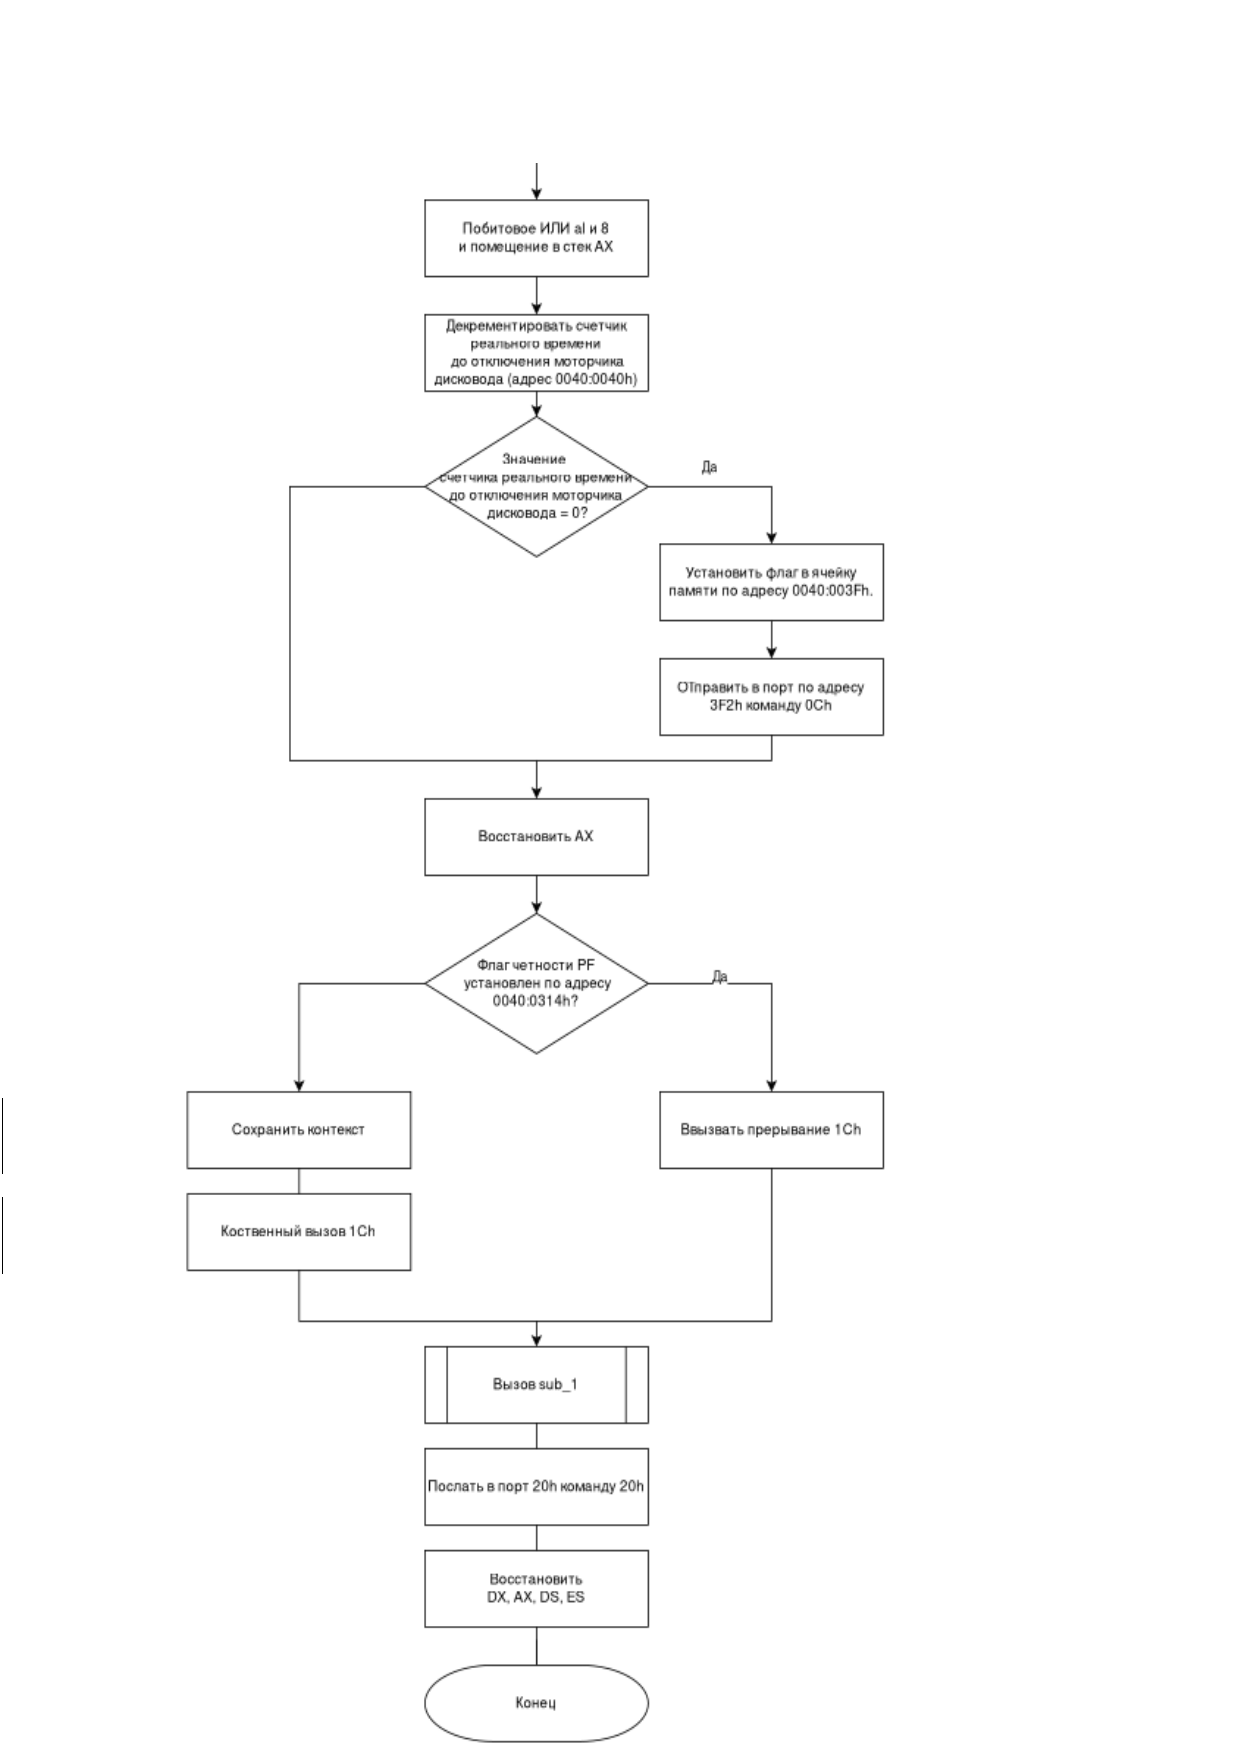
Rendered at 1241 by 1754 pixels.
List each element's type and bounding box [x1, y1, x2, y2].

picture [75, 163, 949, 1754]
